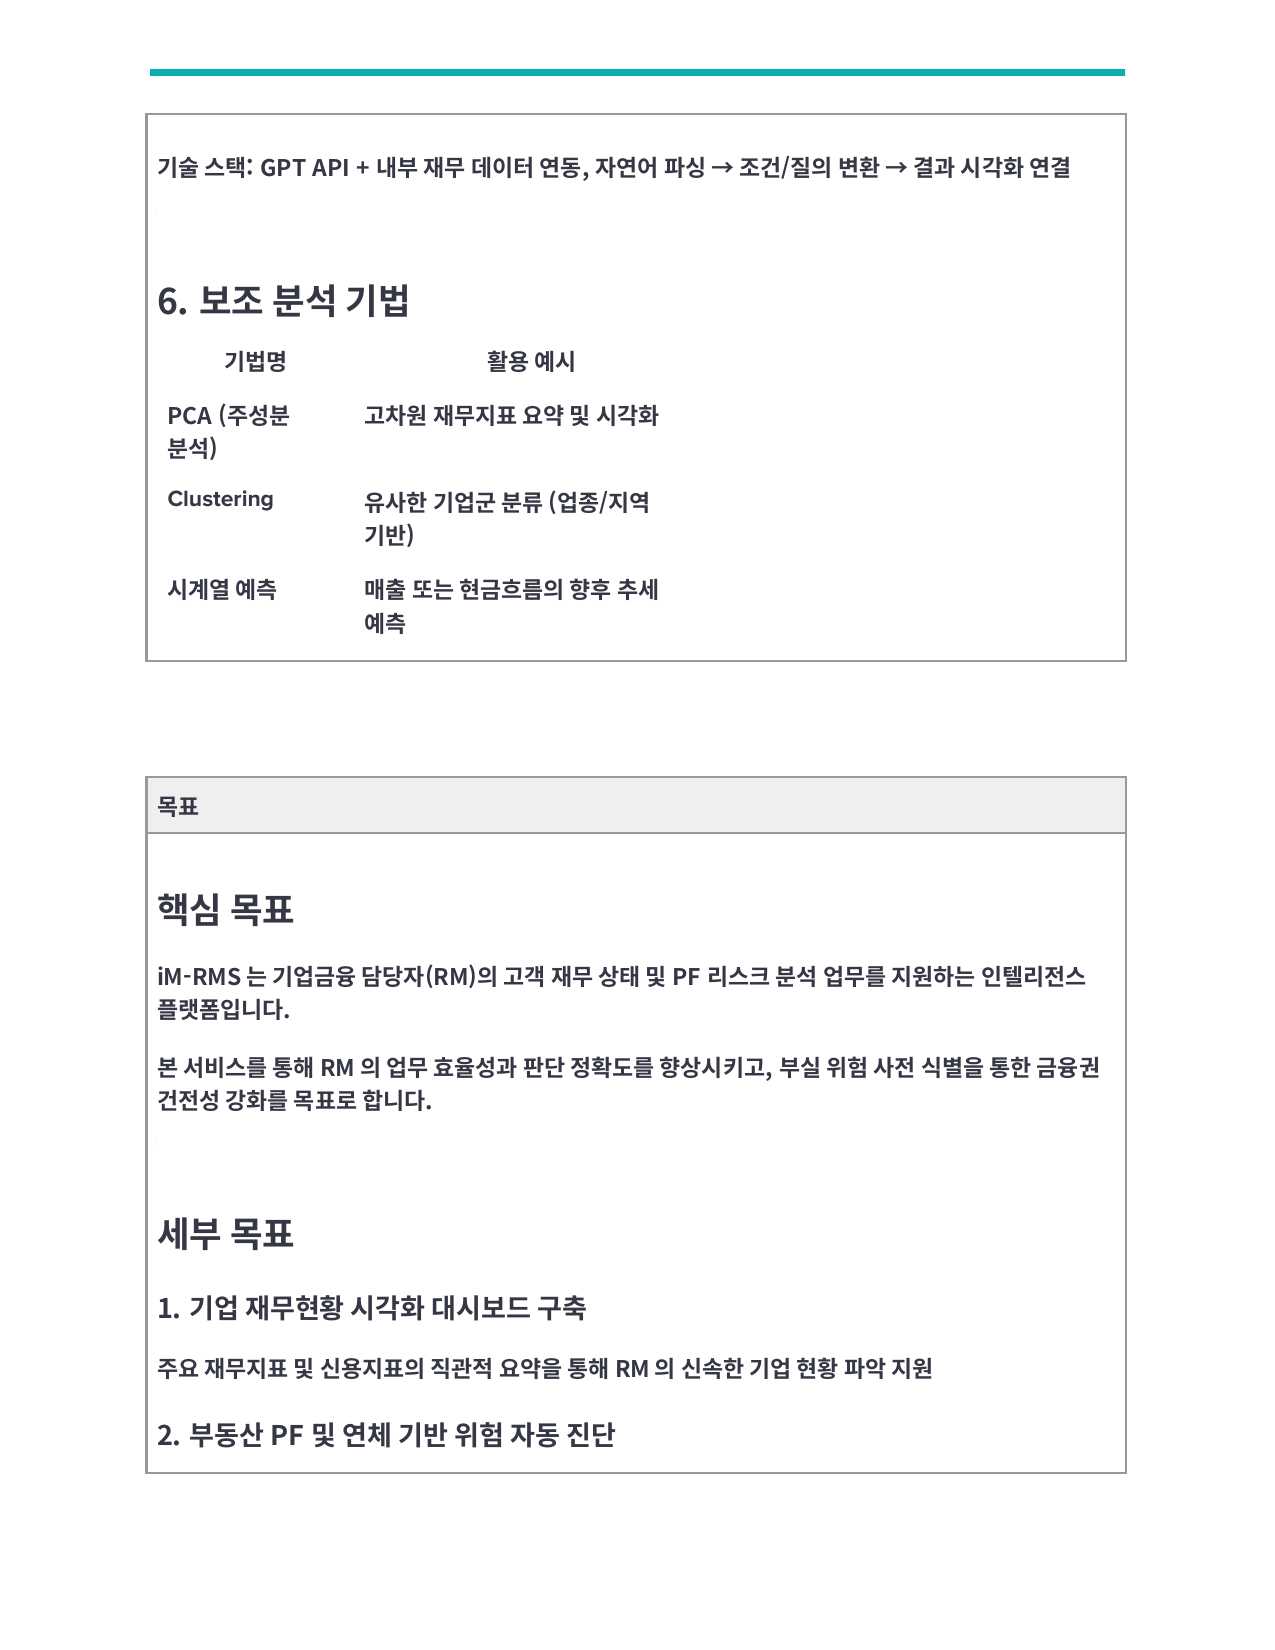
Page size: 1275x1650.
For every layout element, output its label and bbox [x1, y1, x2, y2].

picture [150, 69, 1125, 76]
table_cell [148, 115, 1125, 660]
